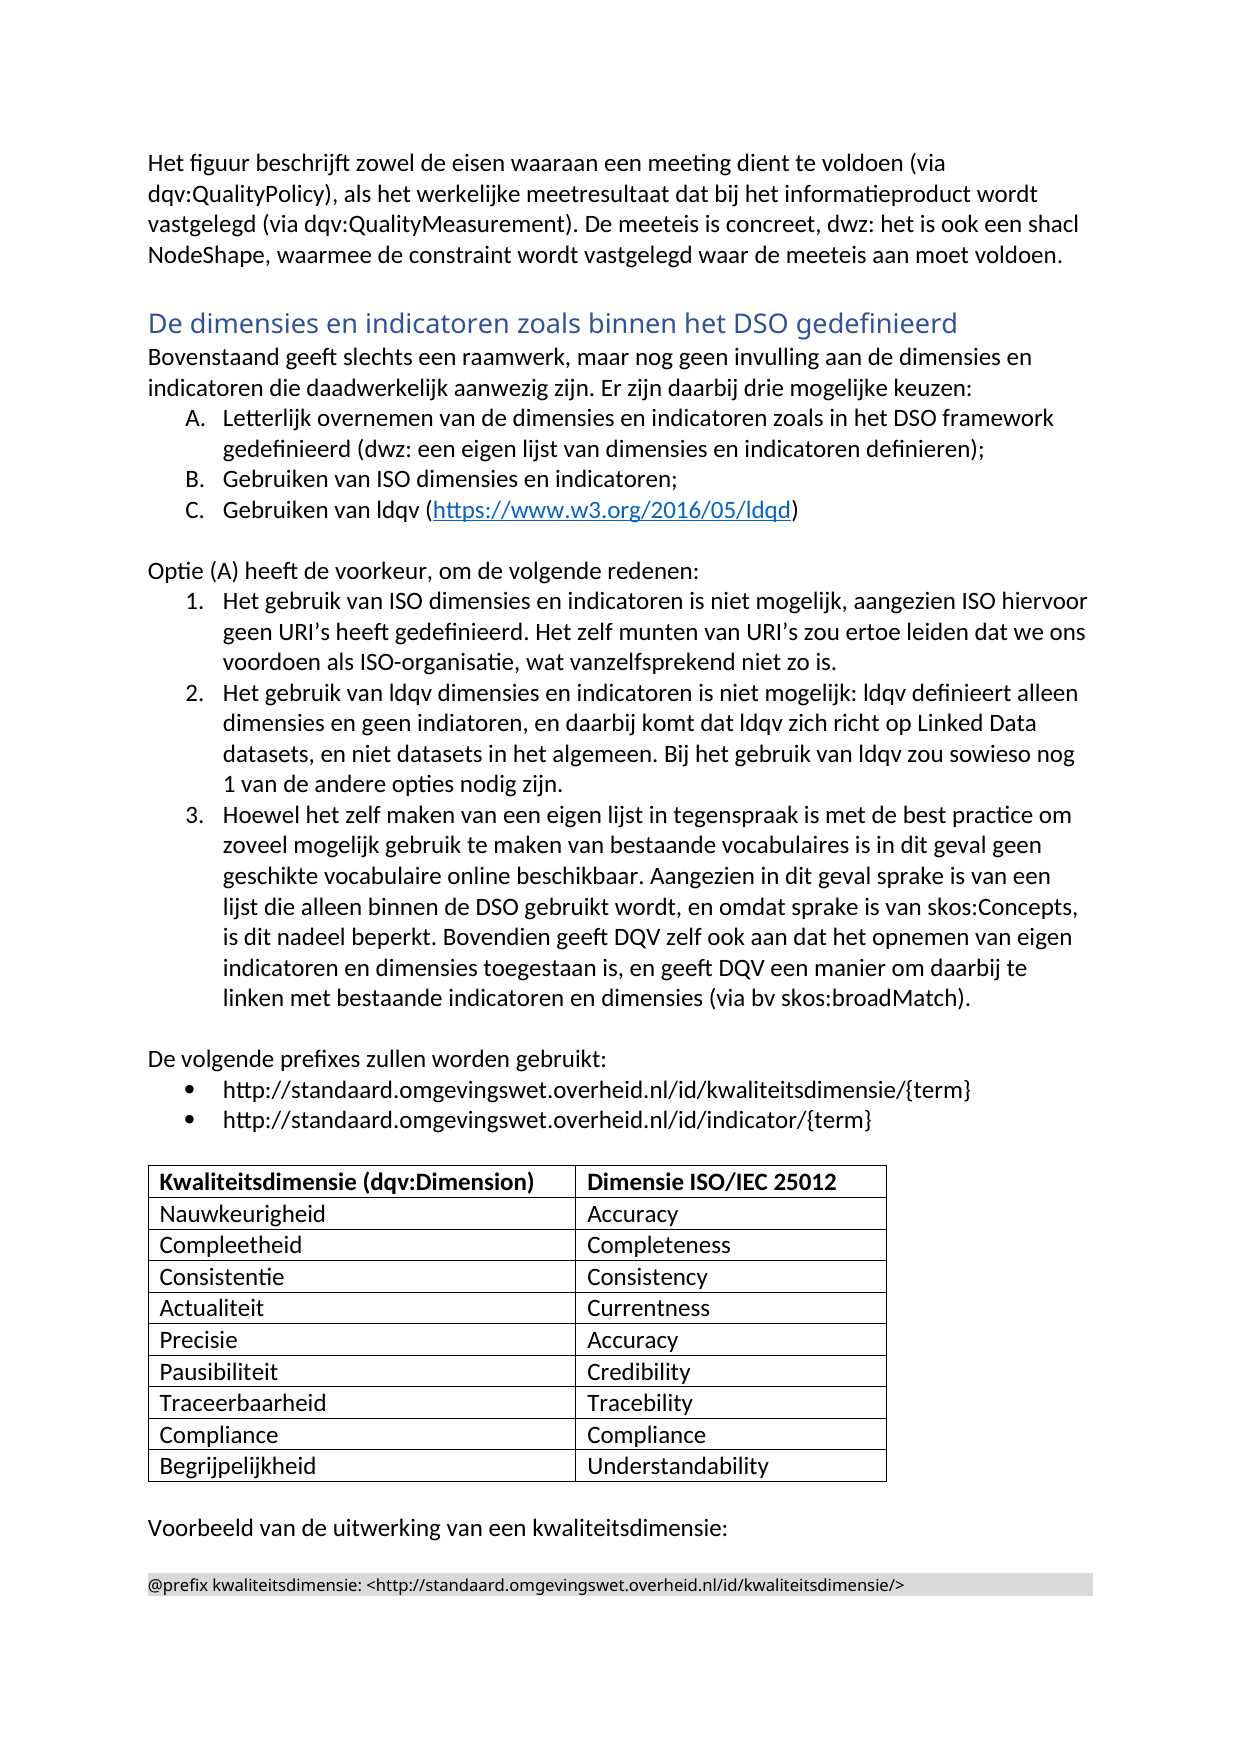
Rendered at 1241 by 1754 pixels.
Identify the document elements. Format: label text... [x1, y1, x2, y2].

list Het gebruik van ISO dimensies en indicatoren is niet mogelijk, aangezien ISO hiervoor geen URI’s heeft gedefinieerd. Het zelf munten van URI’s zou ertoe leiden dat we ons voordoen als ISO-organisatie, wat vanzelfsprekend niet zo is. [185, 585, 1093, 677]
table_cell Traceerbaarheid [149, 1387, 575, 1418]
table_cell Completeness [576, 1230, 886, 1260]
text Voorbeeld van de uitwerking van een kwaliteitsdimensie: [148, 1512, 1093, 1543]
table_cell Consistentie [149, 1261, 575, 1292]
list Letterlijk overnemen van de dimensies en indicatoren zoals in het DSO framework gedefinieerd (dwz: een eigen lijst van dimensies en indicatoren definieren); [185, 402, 1093, 463]
table_cell Nauwkeurigheid [149, 1198, 575, 1228]
table_cell Begrijpelijkheid [149, 1450, 575, 1481]
table_cell Credibility [576, 1356, 886, 1386]
text Het figuur beschrijft zowel de eisen waaraan een meeting dient te voldoen (via dqv:QualityPolicy), als het werkelijke meetresultaat dat bij het informatieproduct wordt vastgelegd (via dqv:QualityMeasurement). De meeteis is concreet, dwz: het is ook een shacl NodeShape, waarmee de constraint wordt vastgelegd waar de meeteis aan moet voldoen. [148, 148, 1093, 270]
list http://standaard.omgevingswet.overheid.nl/id/kwaliteitsdimensie/{term} [185, 1074, 1093, 1104]
table_cell Understandability [576, 1450, 886, 1481]
text De volgende prefixes zullen worden gebruikt: [148, 1043, 1093, 1074]
text @prefix kwaliteitsdimensie: <http://standaard.omgevingswet.overheid.nl/id/kwaliteitsdimensie/> [148, 1573, 1093, 1596]
list Het gebruik van ldqv dimensies en indicatoren is niet mogelijk: ldqv definieert alleen dimensies en geen indiatoren, en daarbij komt dat ldqv zich richt op Linked Data datasets, en niet datasets in het algemeen. Bij het gebruik van ldqv zou sowieso nog 1 van de andere opties nodig zijn. [185, 677, 1093, 799]
table_header Dimensie ISO/IEC 25012 [576, 1166, 886, 1197]
table_header Kwaliteitsdimensie (dqv:Dimension) [149, 1166, 575, 1197]
table_cell Compliance [149, 1419, 575, 1449]
table_cell Compleetheid [149, 1230, 575, 1260]
list Hoewel het zelf maken van een eigen lijst in tegenspraak is met de best practice om zoveel mogelijk gebruik te maken van bestaande vocabulaires is in dit geval geen geschikte vocabulaire online beschikbaar. Aangezien in dit geval sprake is van een lijst die alleen binnen de DSO gebruikt wordt, en omdat sprake is van skos:Concepts, is dit nadeel beperkt. Bovendien geeft DQV zelf ook aan dat het opnemen van eigen indicatoren en dimensies toegestaan is, en geeft DQV een manier om daarbij te linken met bestaande indicatoren en dimensies (via bv skos:broadMatch). [185, 799, 1093, 1013]
text Bovenstaand geeft slechts een raamwerk, maar nog geen invulling aan de dimensies en indicatoren die daadwerkelijk aanwezig zijn. Er zijn daarbij drie mogelijke keuzen: [148, 341, 1093, 402]
list Gebruiken van ldqv (https://www.w3.org/2016/05/ldqd) [185, 494, 1093, 524]
table_cell Precisie [149, 1324, 575, 1355]
table_cell Accuracy [576, 1198, 886, 1228]
table_cell Tracebility [576, 1387, 886, 1418]
table_cell Compliance [576, 1419, 886, 1449]
list Gebruiken van ISO dimensies en indicatoren; [185, 463, 1093, 494]
table_cell Actualiteit [149, 1293, 575, 1323]
table_cell Currentness [576, 1293, 886, 1323]
table_cell Consistency [576, 1261, 886, 1292]
table_cell Pausibiliteit [149, 1356, 575, 1386]
table_cell Accuracy [576, 1324, 886, 1355]
subtitle De dimensies en indicatoren zoals binnen het DSO gedefinieerd [148, 304, 1093, 341]
list http://standaard.omgevingswet.overheid.nl/id/indicator/{term} [185, 1104, 1093, 1135]
text Optie (A) heeft de voorkeur, om de volgende redenen: [148, 555, 1093, 585]
